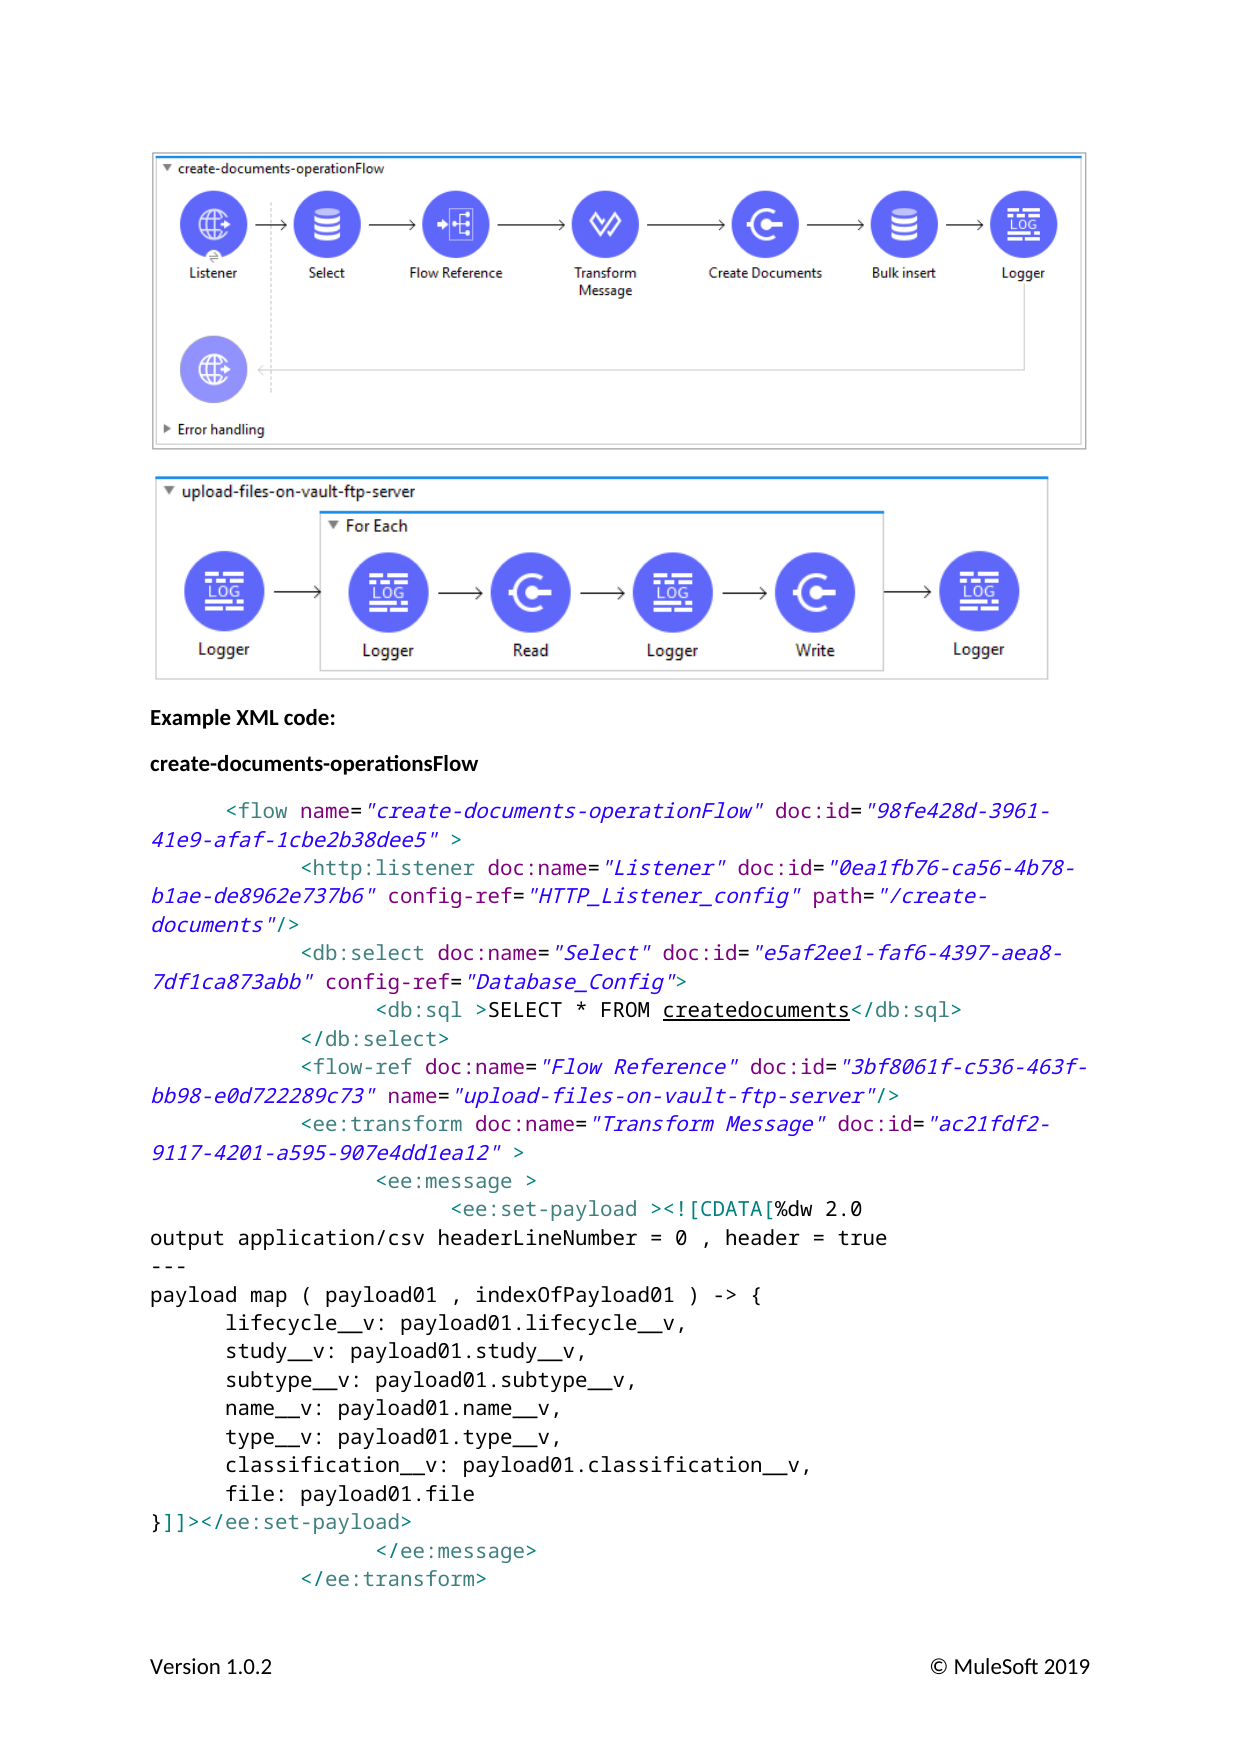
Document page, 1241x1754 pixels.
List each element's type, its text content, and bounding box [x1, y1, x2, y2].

text <ee:message > [150, 1166, 1090, 1194]
text subtype__v: payload01.subtype__v, [150, 1365, 1090, 1393]
text </ee:message> [150, 1536, 1090, 1564]
text type__v: payload01.type__v, [150, 1422, 1090, 1450]
text </ee:transform> [150, 1564, 1090, 1593]
picture [150, 471, 1054, 684]
text <ee:transform doc:name="Transform Message" doc:id="ac21fdf2-9117-4201-a595-907e4dd1ea12" > [150, 1109, 1090, 1166]
text output application/csv headerLineNumber = 0 , header = true [150, 1223, 1090, 1251]
text create-documents-operationsFlow [150, 749, 1090, 777]
text Example XML code: [150, 703, 1090, 731]
text classification__v: payload01.classification__v, [150, 1450, 1090, 1479]
text <flow name="create-documents-operationFlow" doc:id="98fe428d-3961-41e9-afaf-1cbe2b38dee5" > [150, 796, 1090, 853]
text file: payload01.file [150, 1479, 1090, 1507]
text <ee:set-payload ><![CDATA[%dw 2.0 [150, 1194, 1090, 1223]
text study__v: payload01.study__v, [150, 1337, 1090, 1365]
text lifecycle__v: payload01.lifecycle__v, [150, 1308, 1090, 1337]
text name__v: payload01.name__v, [150, 1393, 1090, 1422]
picture [150, 150, 1091, 453]
text --- [150, 1251, 1090, 1280]
text payload map ( payload01 , indexOfPayload01 ) -> { [150, 1280, 1090, 1308]
text <db:select doc:name="Select" doc:id="e5af2ee1-faf6-4397-aea8-7df1ca873abb" config-ref="Database_Config"> [150, 938, 1090, 995]
text <http:listener doc:name="Listener" doc:id="0ea1fb76-ca56-4b78-b1ae-de8962e737b6" config-ref="HTTP_Listener_config" path="/create-documents"/> [150, 853, 1090, 938]
text </db:select> [150, 1024, 1090, 1052]
text }]]></ee:set-payload> [150, 1507, 1090, 1536]
text <flow-ref doc:name="Flow Reference" doc:id="3bf8061f-c536-463f-bb98-e0d722289c73" name="upload-files-on-vault-ftp-server"/> [150, 1052, 1090, 1109]
text <db:sql >SELECT * FROM createdocuments</db:sql> [150, 995, 1090, 1024]
